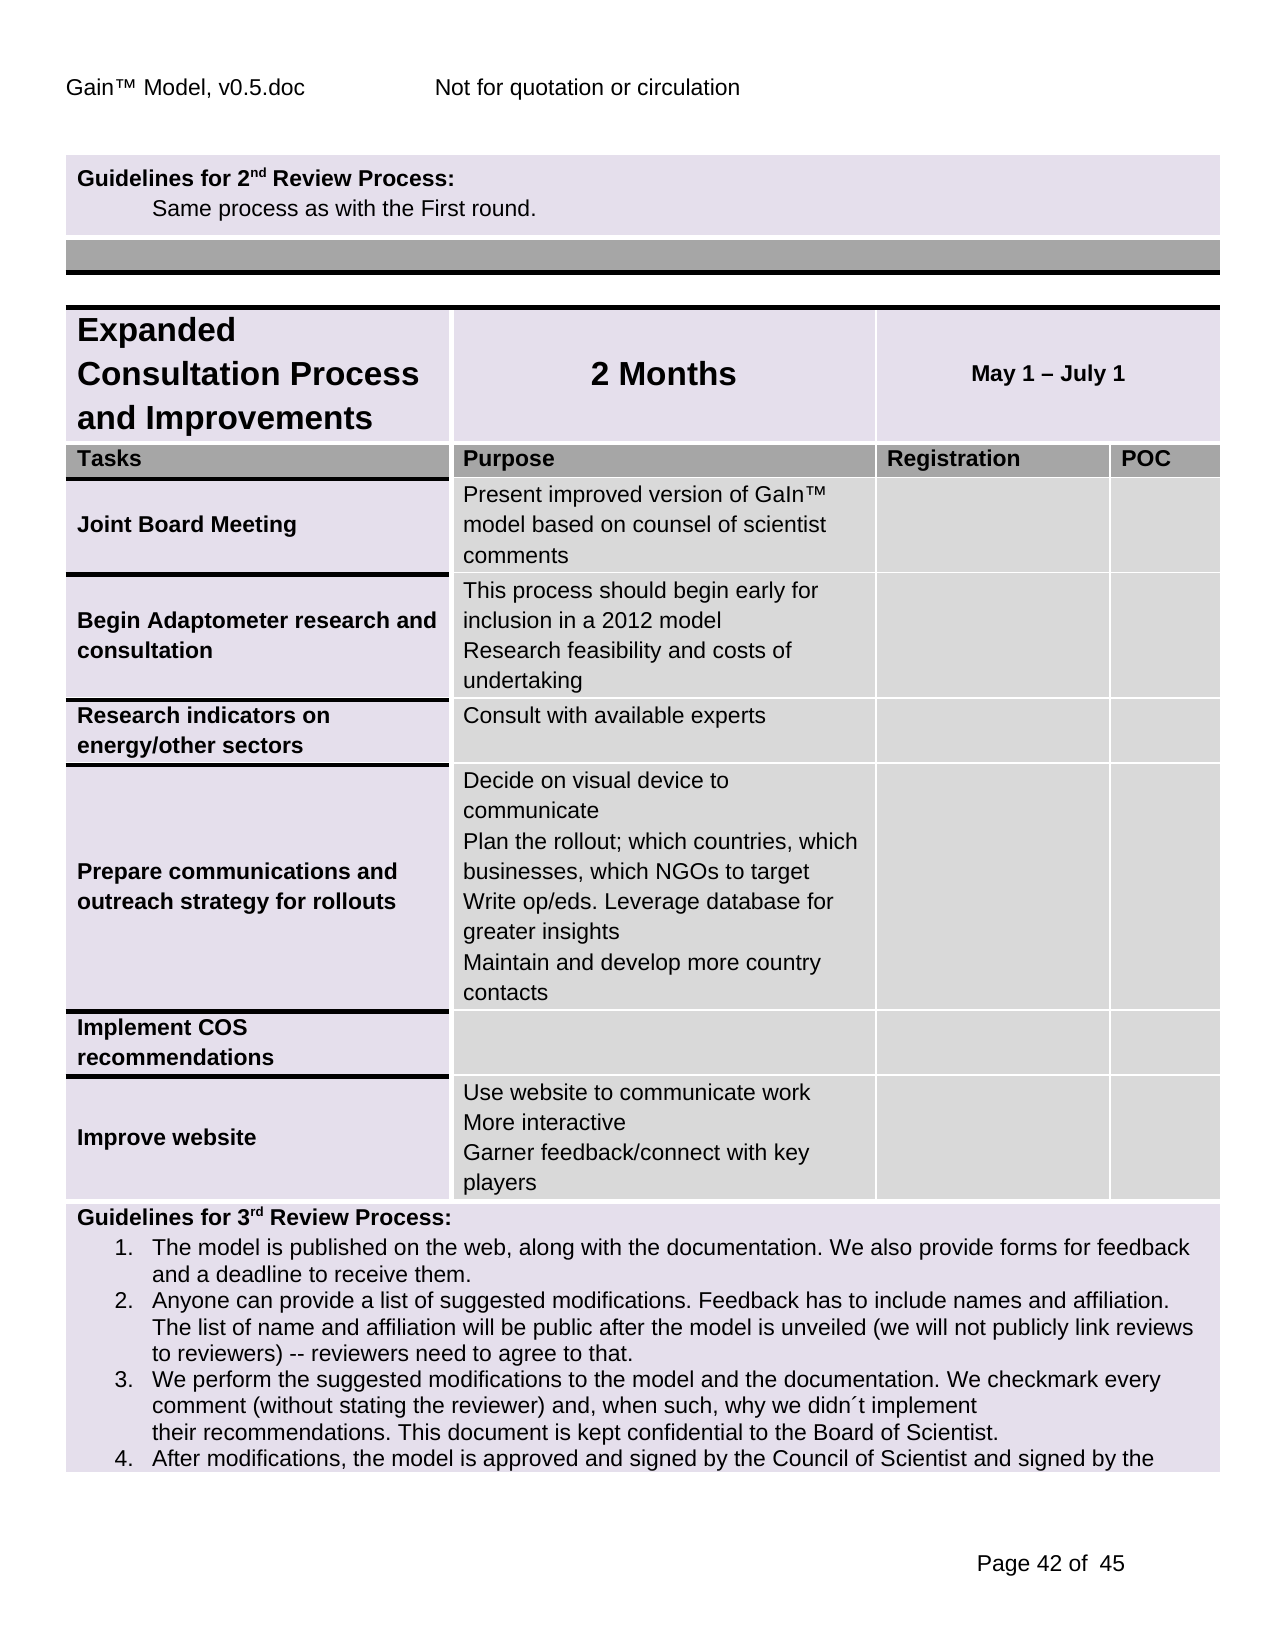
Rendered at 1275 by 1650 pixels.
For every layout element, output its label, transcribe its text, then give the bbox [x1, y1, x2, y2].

table_cell POC [1111, 445, 1220, 477]
table_cell [66, 240, 1220, 270]
table_cell [877, 573, 1109, 697]
table_cell [1111, 699, 1220, 762]
table_cell [1111, 1011, 1220, 1074]
table_cell Guidelines for 2nd Review Process: Same process as with the First round. [66, 155, 1220, 235]
table_cell Prepare communications and outreach strategy for rollouts [66, 767, 449, 1009]
table_cell [877, 764, 1109, 1009]
table_cell [454, 1011, 875, 1074]
table_header 2 Months [454, 310, 875, 441]
table_cell [1111, 478, 1220, 572]
table_cell [877, 1076, 1109, 1199]
table_cell [1111, 764, 1220, 1009]
table_cell Consult with available experts [454, 699, 875, 762]
table_cell Purpose [454, 445, 875, 477]
table_header May 1 – July 1 [877, 310, 1220, 441]
table_cell Tasks [66, 445, 449, 477]
table_cell [877, 478, 1109, 572]
table_cell [877, 699, 1109, 762]
table_cell This process should begin early for inclusion in a 2012 model Research feasibility and costs of undertaking [454, 573, 875, 697]
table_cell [66, 1204, 1220, 1472]
table_cell [1111, 573, 1220, 697]
table_cell Present improved version of GaIn™ model based on counsel of scientist comments [454, 478, 875, 572]
table_cell [1111, 1076, 1220, 1199]
table_header Expanded Consultation Process and Improvements [66, 310, 449, 441]
table_cell Joint Board Meeting [66, 481, 449, 572]
table_cell Implement COS recommendations [66, 1014, 449, 1074]
table_cell [877, 1011, 1109, 1074]
table_cell Registration [877, 445, 1109, 477]
table_cell Use website to communicate work More interactive Garner feedback/connect with key players [454, 1076, 875, 1199]
table_cell Improve website [66, 1079, 449, 1199]
table_cell Begin Adaptometer research and consultation [66, 577, 449, 697]
table_cell Research indicators on energy/other sectors [66, 702, 449, 762]
table_cell Decide on visual device to communicate Plan the rollout; which countries, which businesses, which NGOs to target Write op/eds. Leverage database for greater insights Maintain and develop more country contacts [454, 764, 875, 1009]
